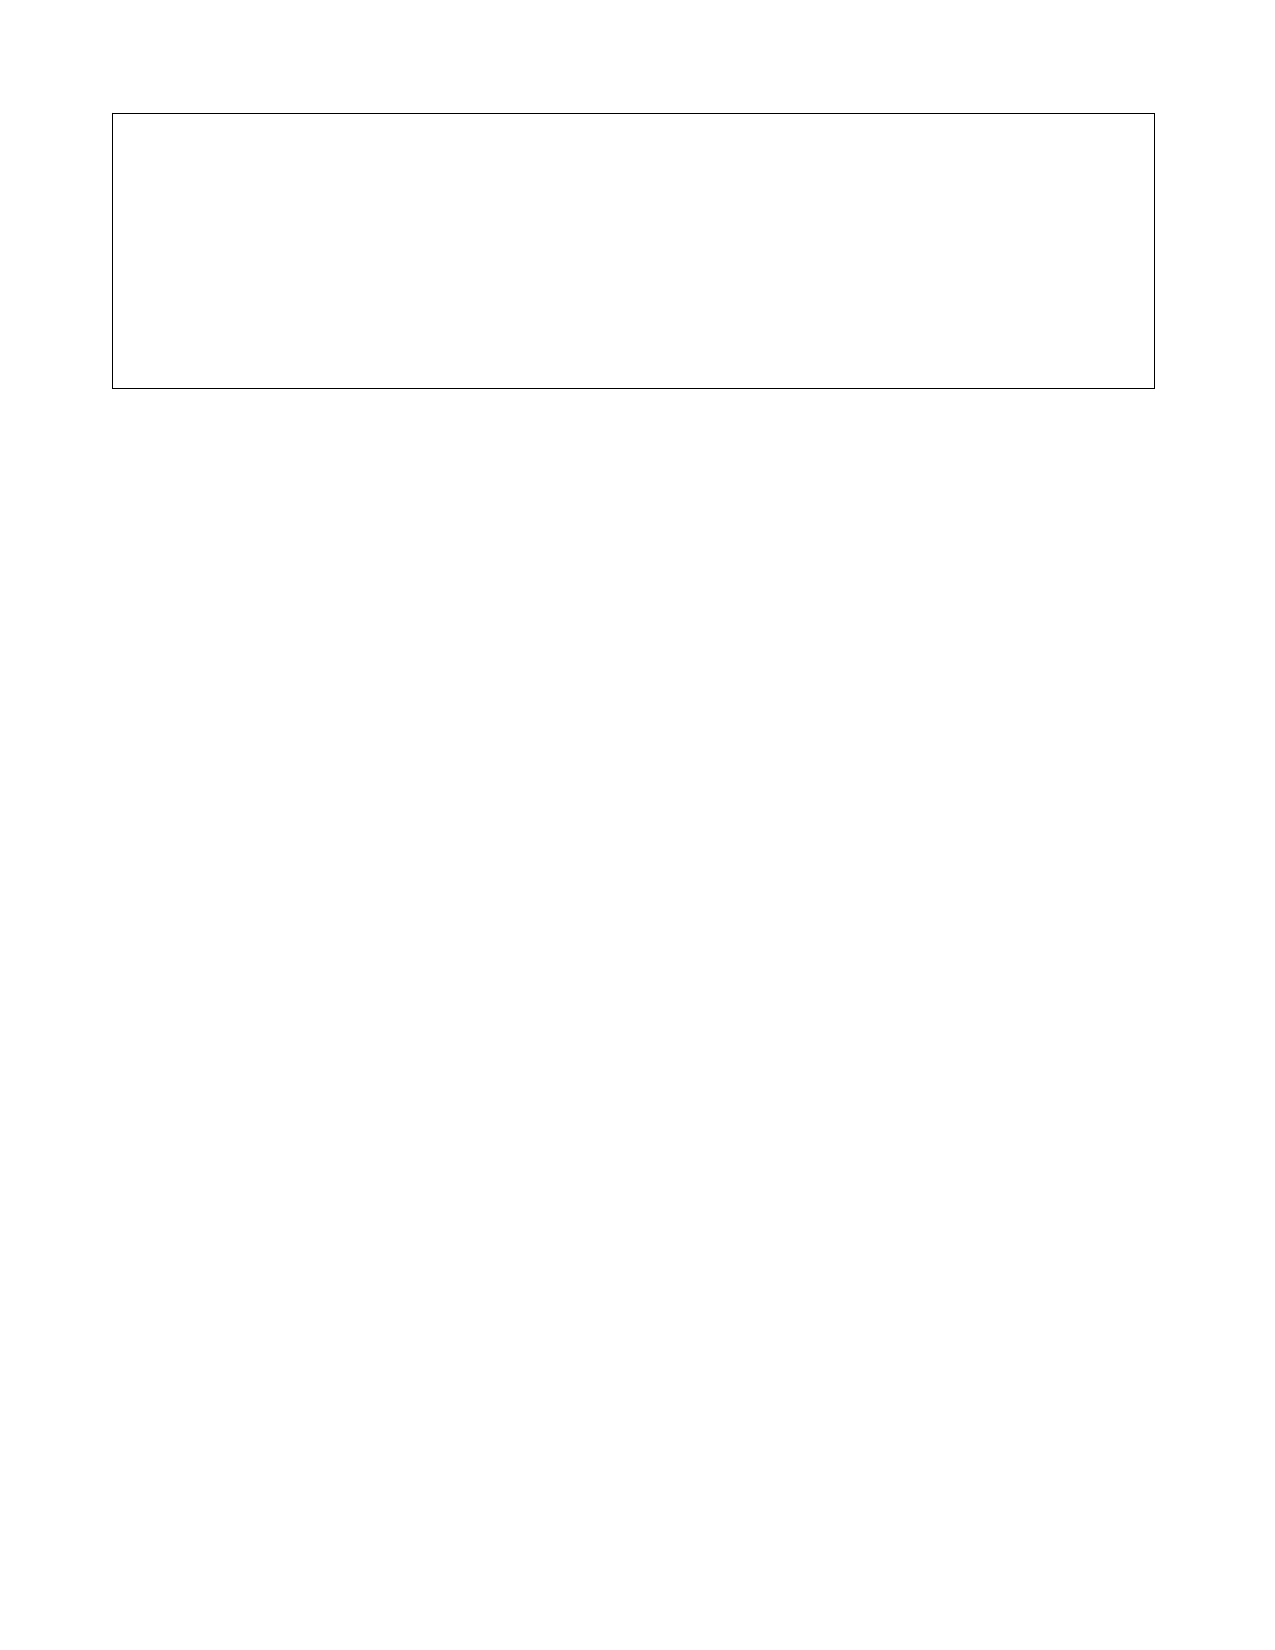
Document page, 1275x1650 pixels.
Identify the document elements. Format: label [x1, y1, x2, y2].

table_cell [113, 114, 1154, 388]
